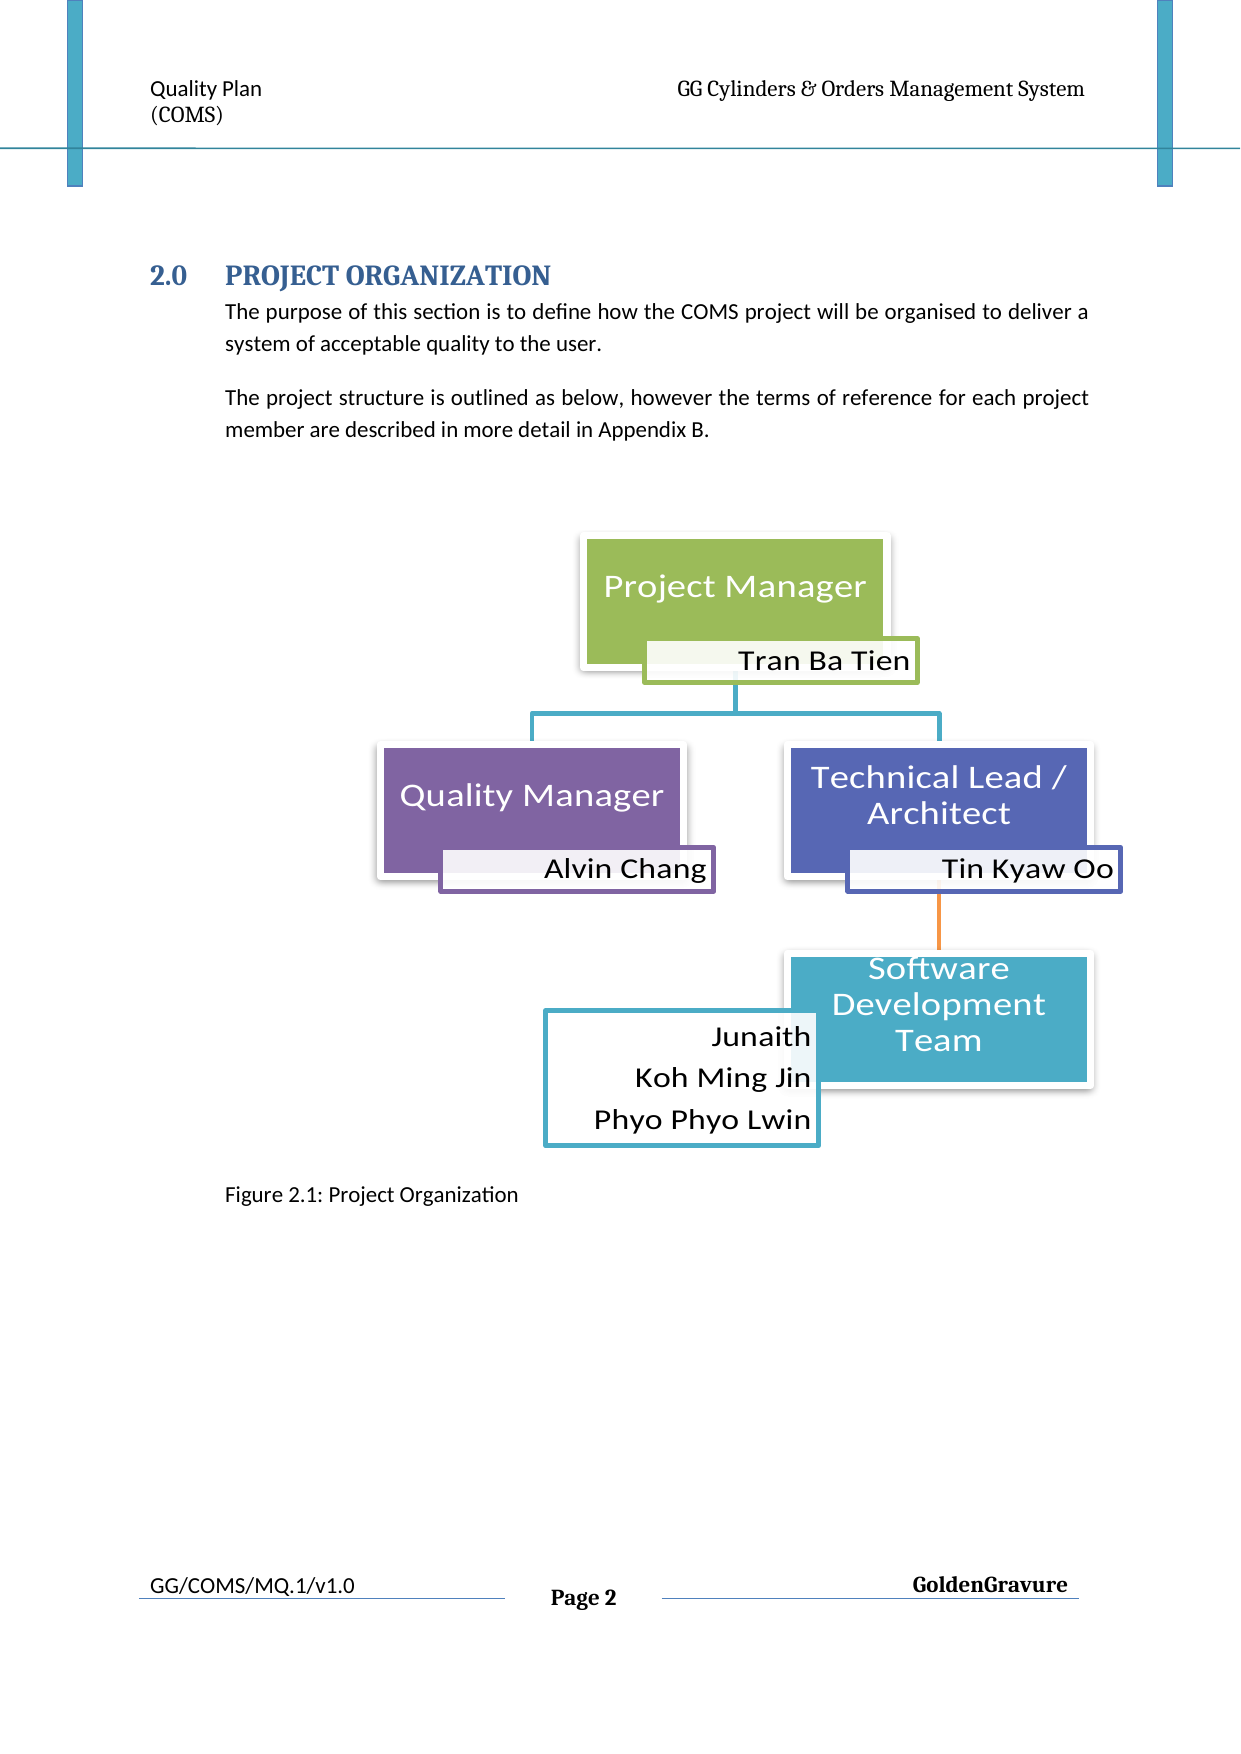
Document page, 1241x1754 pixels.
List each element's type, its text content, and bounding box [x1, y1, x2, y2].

subtitle 2.0 PROJECT ORGANIZATION [150, 259, 1090, 292]
text The purpose of this section is to define how the COMS project will be organised to deliver a system of acceptable quality to the user. [225, 297, 1090, 358]
text Figure 2.1: Project Organization [225, 1180, 1090, 1208]
text The project structure is outlined as below, however the terms of reference for each project member are described in more detail in Appendix B. [225, 383, 1090, 443]
